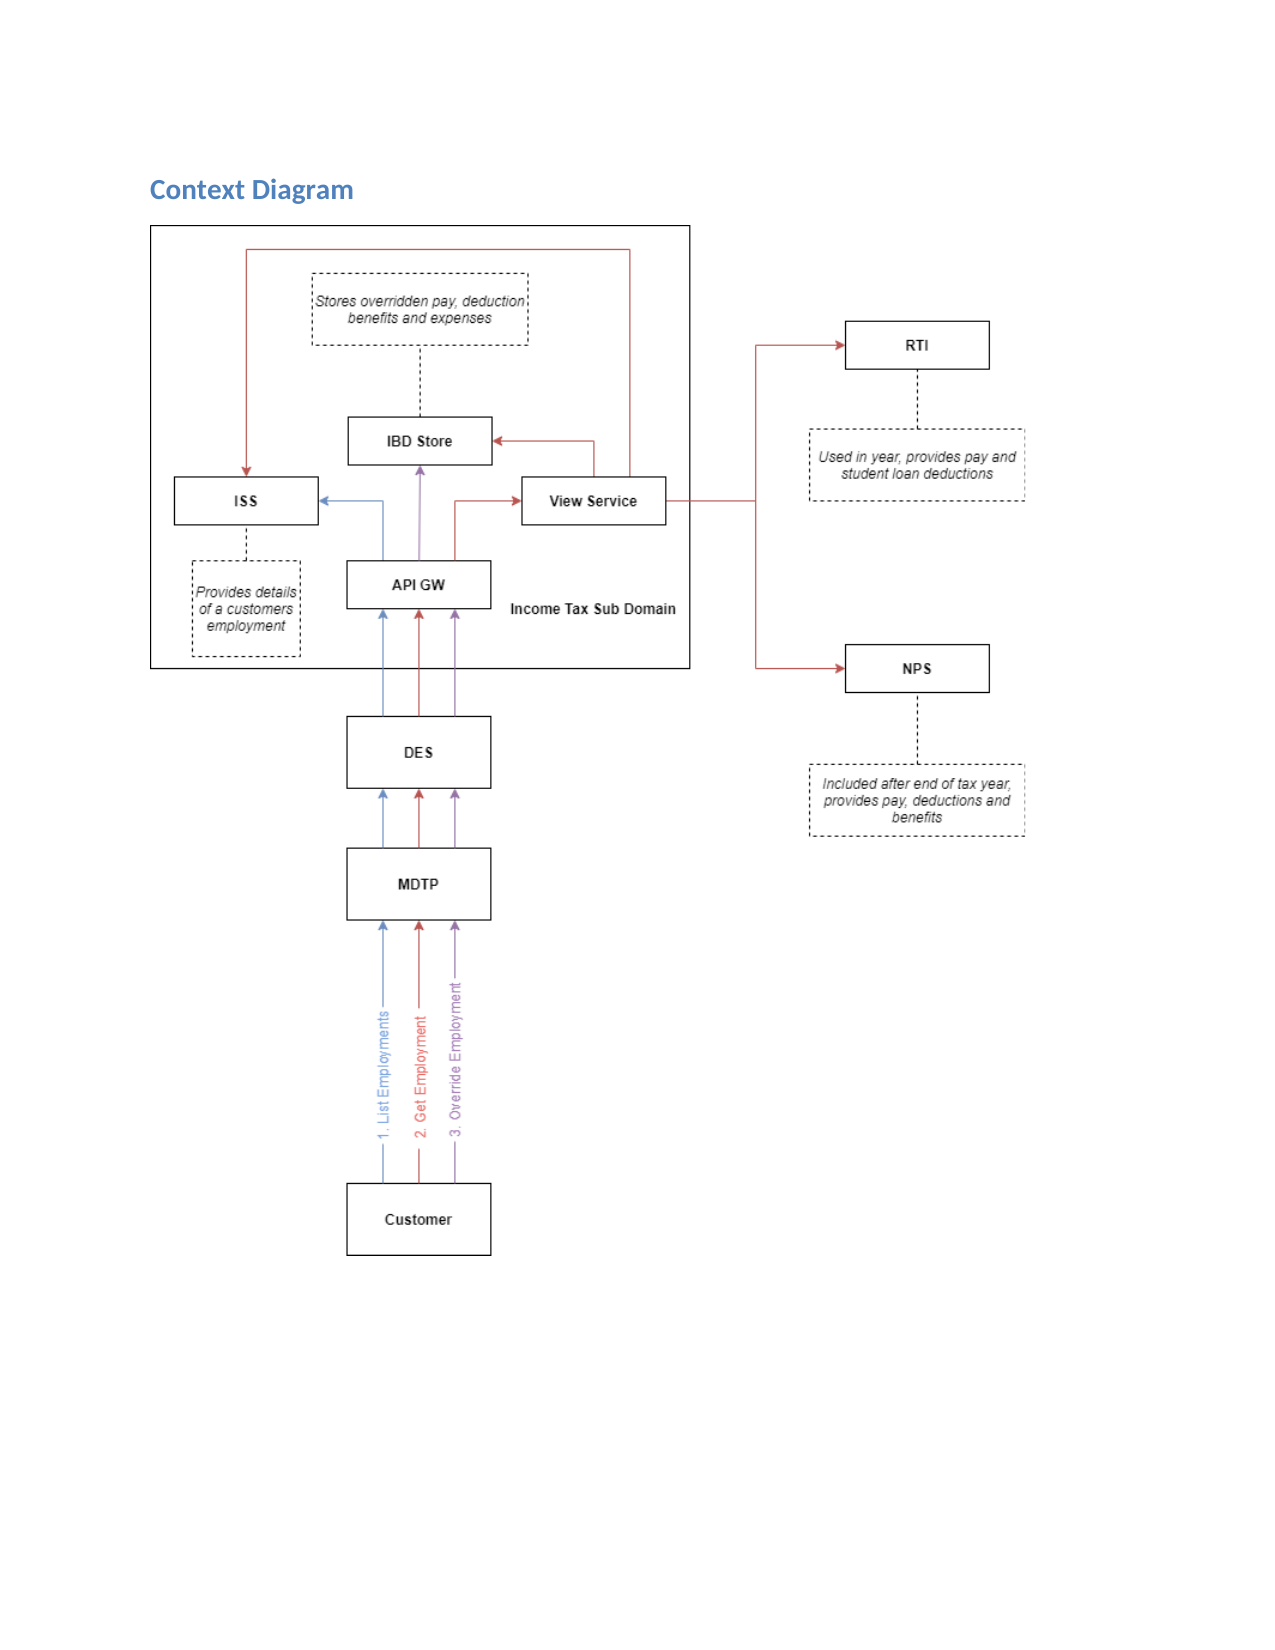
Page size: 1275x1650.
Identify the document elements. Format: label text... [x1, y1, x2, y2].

picture [150, 225, 1025, 1256]
subtitle Context Diagram [150, 171, 1125, 206]
